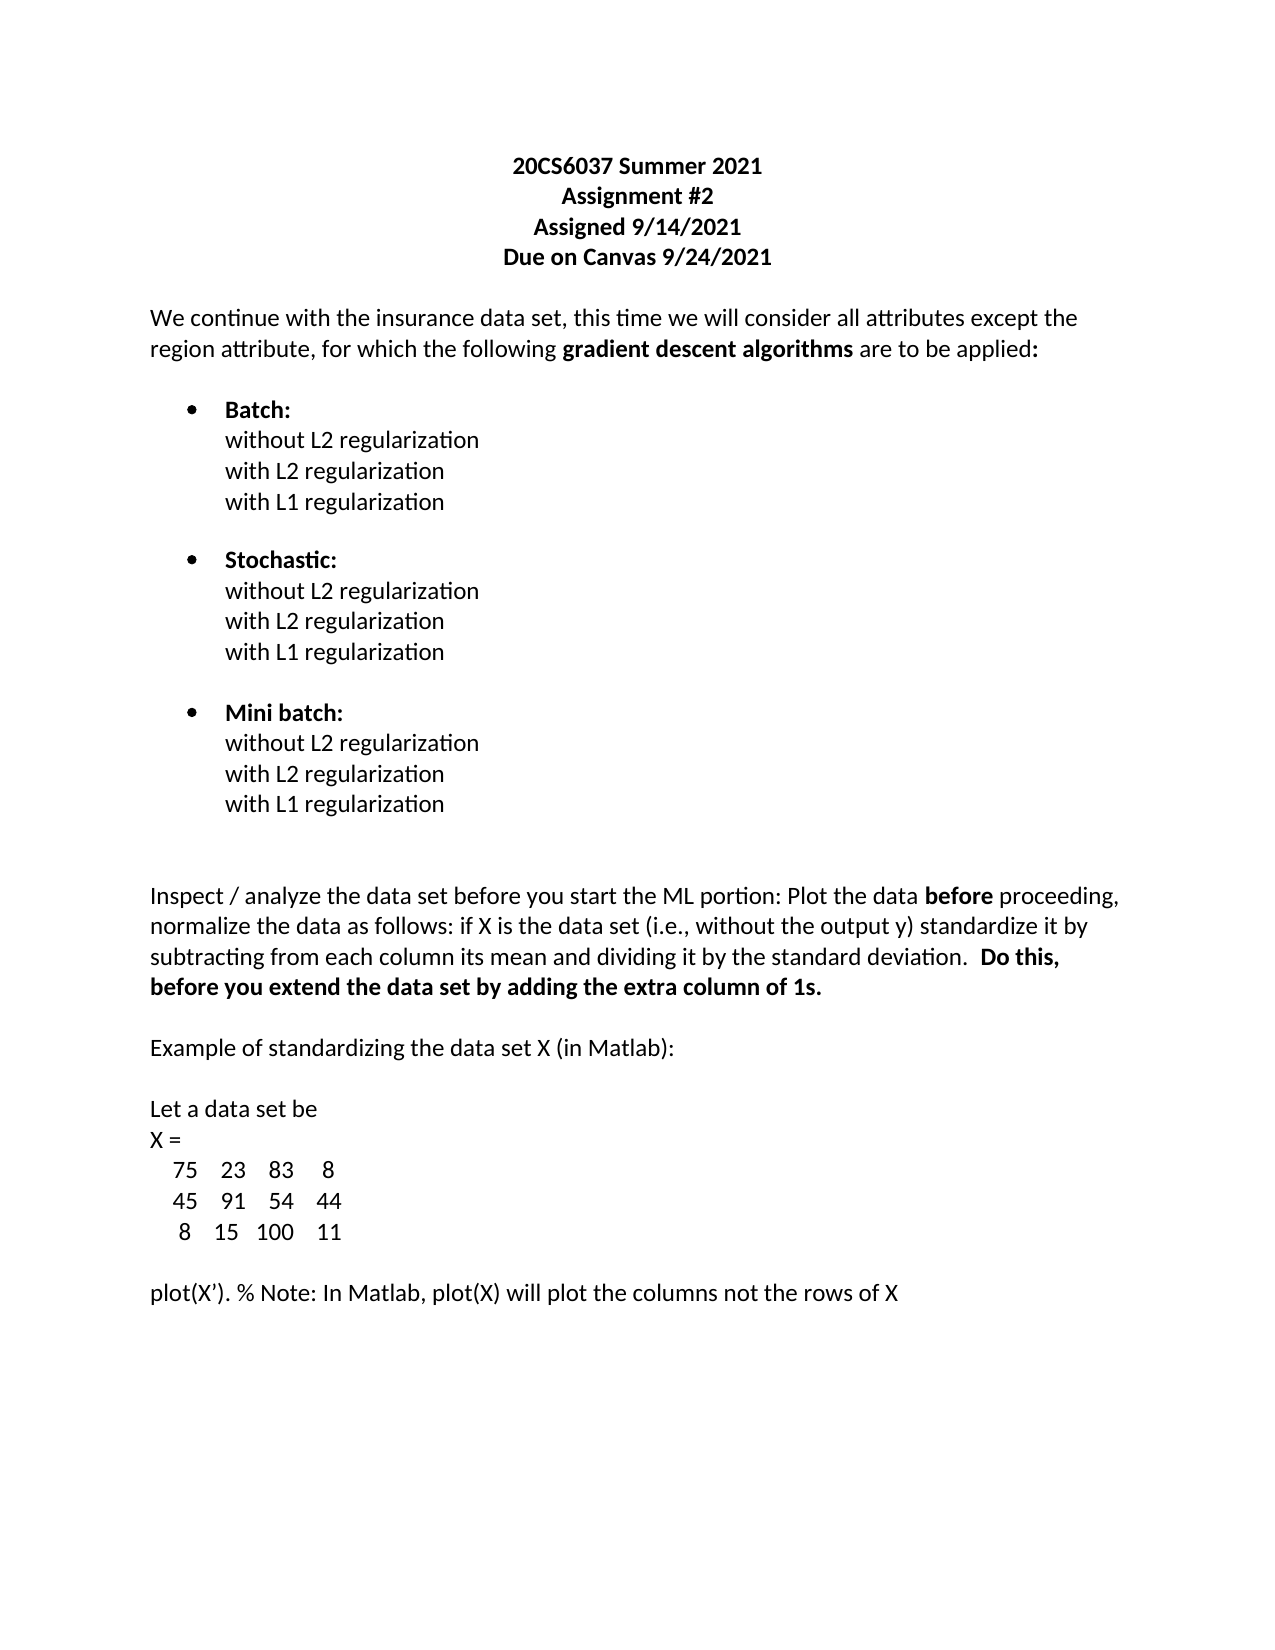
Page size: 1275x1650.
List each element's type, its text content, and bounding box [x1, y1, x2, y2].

text Due on Canvas 9/24/2021 [150, 242, 1125, 272]
text Example of standardizing the data set X (in Matlab): [150, 1033, 1125, 1063]
text 8 15 100 11 [150, 1216, 1125, 1246]
text Inspect / analyze the data set before you start the ML portion: Plot the data before proceeding, normalize the data as follows: if X is the data set (i.e., without the output y) standardize it by subtracting from each column its mean and dividing it by the standard deviation. Do this, before you extend the data set by adding the extra column of 1s. [150, 880, 1125, 1002]
list with L2 regularization [225, 455, 1125, 486]
text Assignment #2 [150, 181, 1125, 211]
text X = [150, 1124, 1125, 1155]
text without L2 regularization [225, 727, 1125, 758]
list without L2 regularization [225, 425, 1125, 455]
text with L2 regularization [225, 605, 1125, 636]
text plot(X’). % Note: In Matlab, plot(X) will plot the columns not the rows of X [150, 1277, 1125, 1307]
text Let a data set be [150, 1094, 1125, 1124]
text 20CS6037 Summer 2021 [150, 150, 1125, 181]
list Batch: [187, 394, 1125, 425]
text Assigned 9/14/2021 [150, 211, 1125, 242]
list with L1 regularization [225, 486, 1125, 516]
text with L1 regularization [225, 788, 1125, 819]
list Mini batch: [187, 697, 1125, 727]
text 75 23 83 8 [150, 1155, 1125, 1185]
text We continue with the insurance data set, this time we will consider all attributes except the region attribute, for which the following gradient descent algorithms are to be applied: [150, 303, 1125, 364]
text with L1 regularization [225, 636, 1125, 666]
text without L2 regularization [225, 575, 1125, 605]
text with L2 regularization [225, 758, 1125, 788]
list Stochastic: [187, 544, 1125, 575]
text 45 91 54 44 [150, 1185, 1125, 1216]
